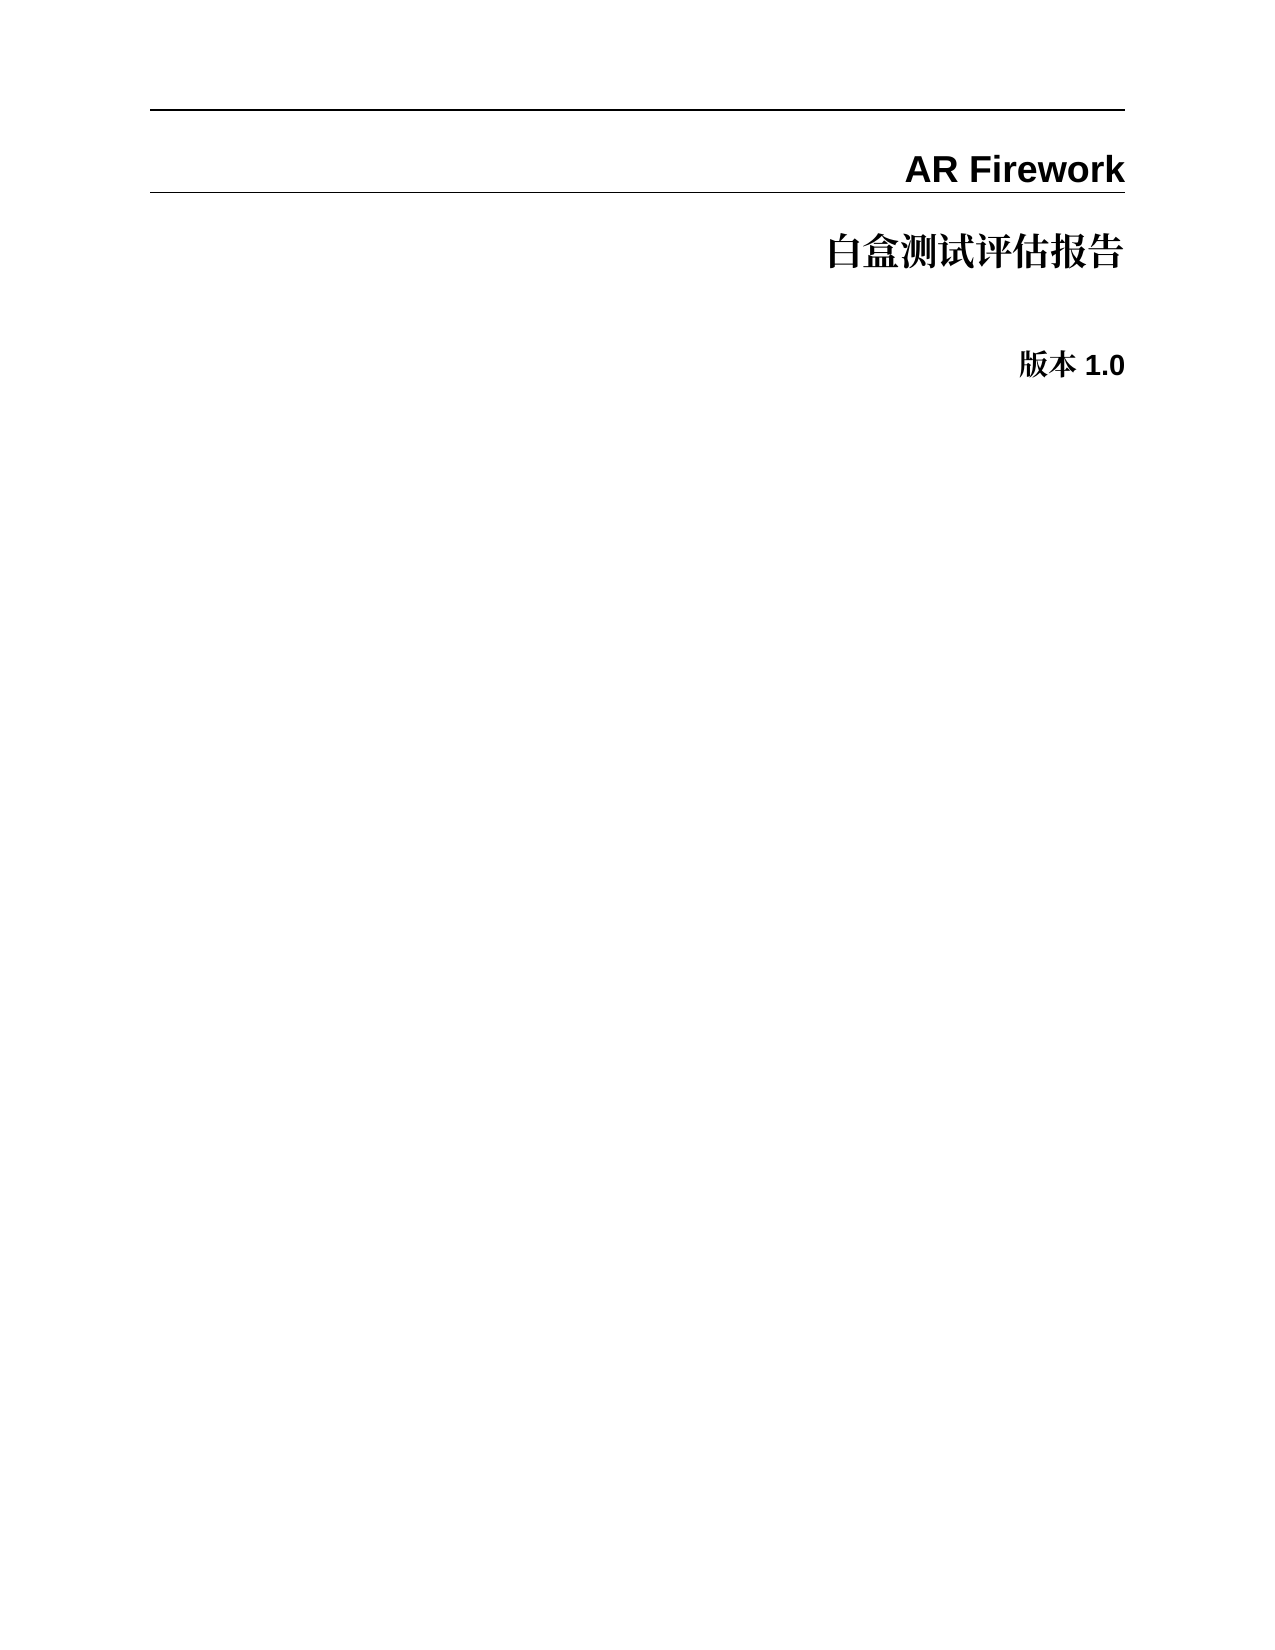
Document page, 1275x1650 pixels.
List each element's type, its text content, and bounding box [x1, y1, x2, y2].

title 版本 1.0 [150, 342, 1125, 384]
title 白盒测试评估报告 [150, 222, 1125, 276]
